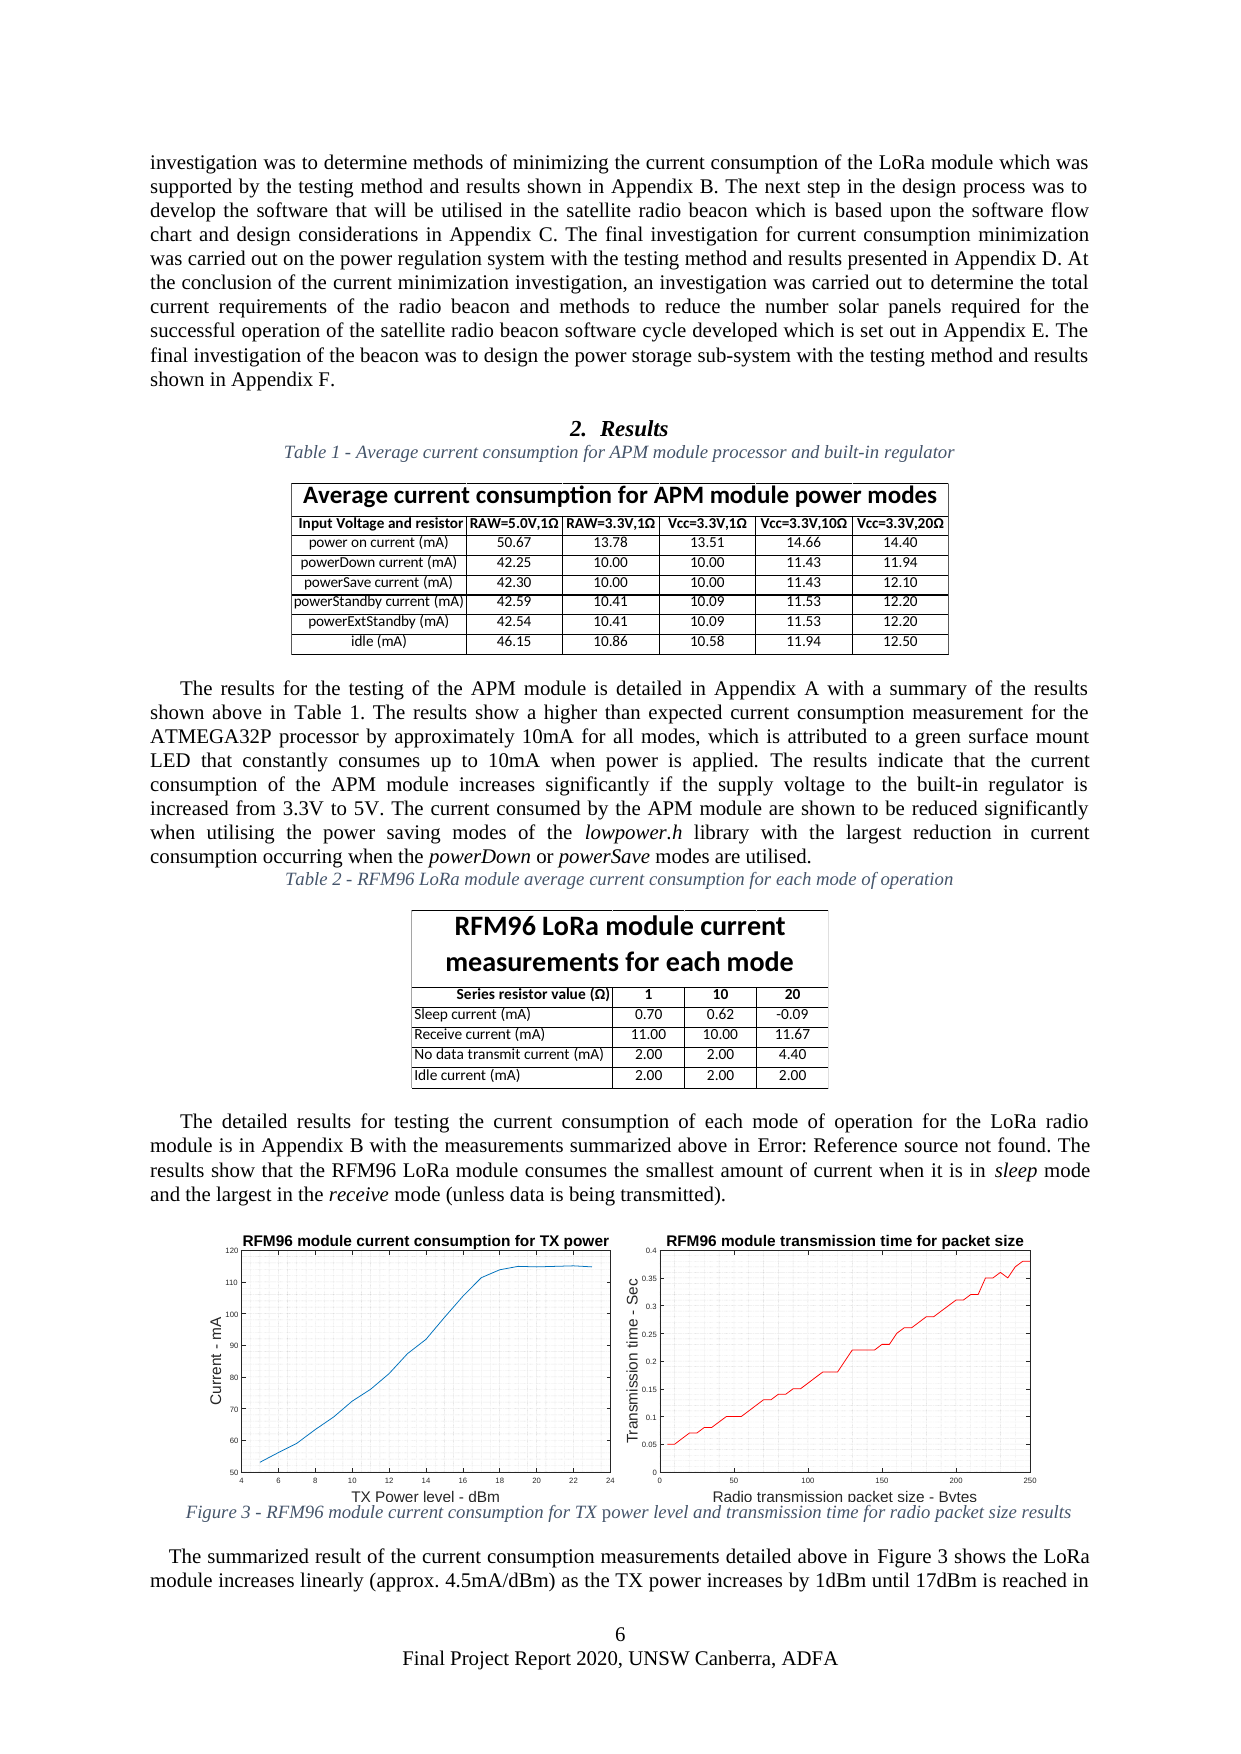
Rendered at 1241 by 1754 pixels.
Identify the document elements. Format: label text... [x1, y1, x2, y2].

subtitle Results [150, 415, 1090, 441]
text Table 2 - RFM96 LoRa module average current consumption for each mode of operation [150, 868, 1090, 890]
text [150, 150, 1090, 391]
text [150, 1544, 1090, 1592]
text Table 1 - Average current consumption for APM module processor and built-in regulator [150, 441, 1090, 463]
text Figure 3 - RFM96 module current consumption for TX power level and transmission time for radio packet size results [169, 1501, 1090, 1523]
text The results for the testing of the APM module is detailed in Appendix A with a summary of the results shown above in Table 1. The results show a higher than expected current consumption measurement for the ATMEGA32P processor by approximately 10mA for all modes, which is attributed to a green surface mount LED that constantly consumes up to 10mA when power is applied. The results indicate that the current consumption of the APM module increases significantly if the supply voltage to the built-in regulator is increased from 3.3V to 5V. The current consumed by the APM module are shown to be reduced significantly when utilising the power saving modes of the lowpower.h library with the largest reduction in current consumption occurring when the powerDown or powerSave modes are utilised. [150, 676, 1090, 868]
